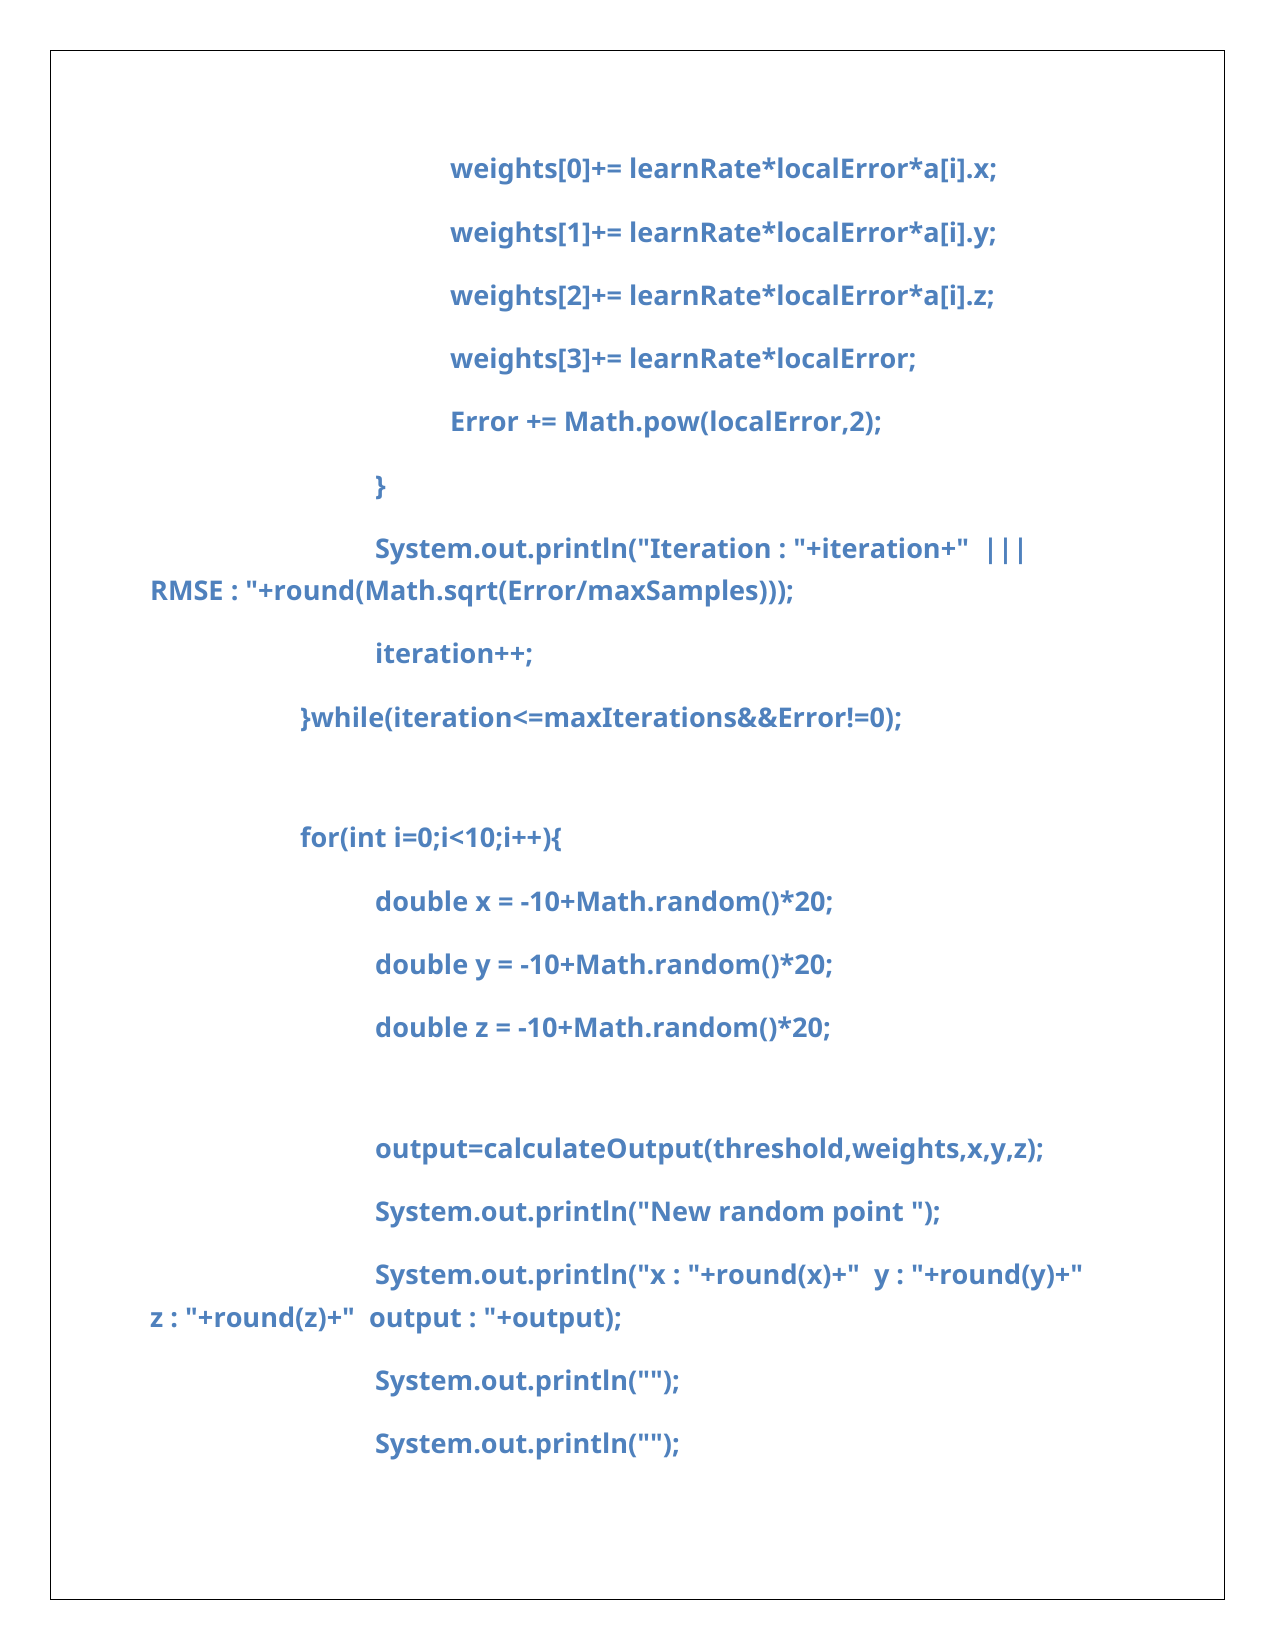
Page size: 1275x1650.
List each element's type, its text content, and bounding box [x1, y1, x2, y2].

subtitle double y = -10+Math.random()*20; [150, 945, 1125, 982]
subtitle double x = -10+Math.random()*20; [150, 882, 1125, 919]
subtitle System.out.println(""); [150, 1425, 1125, 1462]
subtitle double z = -10+Math.random()*20; [150, 1009, 1125, 1046]
subtitle for(int i=0;i<10;i++){ [150, 819, 1125, 856]
subtitle weights[2]+= learnRate*localError*a[i].z; [150, 276, 1125, 313]
subtitle System.out.println("New random point "); [150, 1193, 1125, 1229]
subtitle iteration++; [150, 635, 1125, 672]
subtitle System.out.println("Iteration : "+iteration+" ||| RMSE : "+round(Math.sqrt(Error/maxSamples))); [150, 529, 1125, 609]
subtitle System.out.println(""); [150, 1361, 1125, 1398]
subtitle weights[3]+= learnRate*localError; [150, 340, 1125, 377]
subtitle }while(iteration<=maxIterations&&Error!=0); [150, 698, 1125, 735]
subtitle } [150, 466, 1125, 503]
subtitle Error += Math.pow(localError,2); [150, 403, 1125, 440]
subtitle weights[1]+= learnRate*localError*a[i].y; [150, 213, 1125, 250]
subtitle System.out.println("x : "+round(x)+" y : "+round(y)+" z : "+round(z)+" output : "+output); [150, 1256, 1125, 1335]
subtitle output=calculateOutput(threshold,weights,x,y,z); [150, 1129, 1125, 1166]
subtitle weights[0]+= learnRate*localError*a[i].x; [150, 150, 1125, 187]
